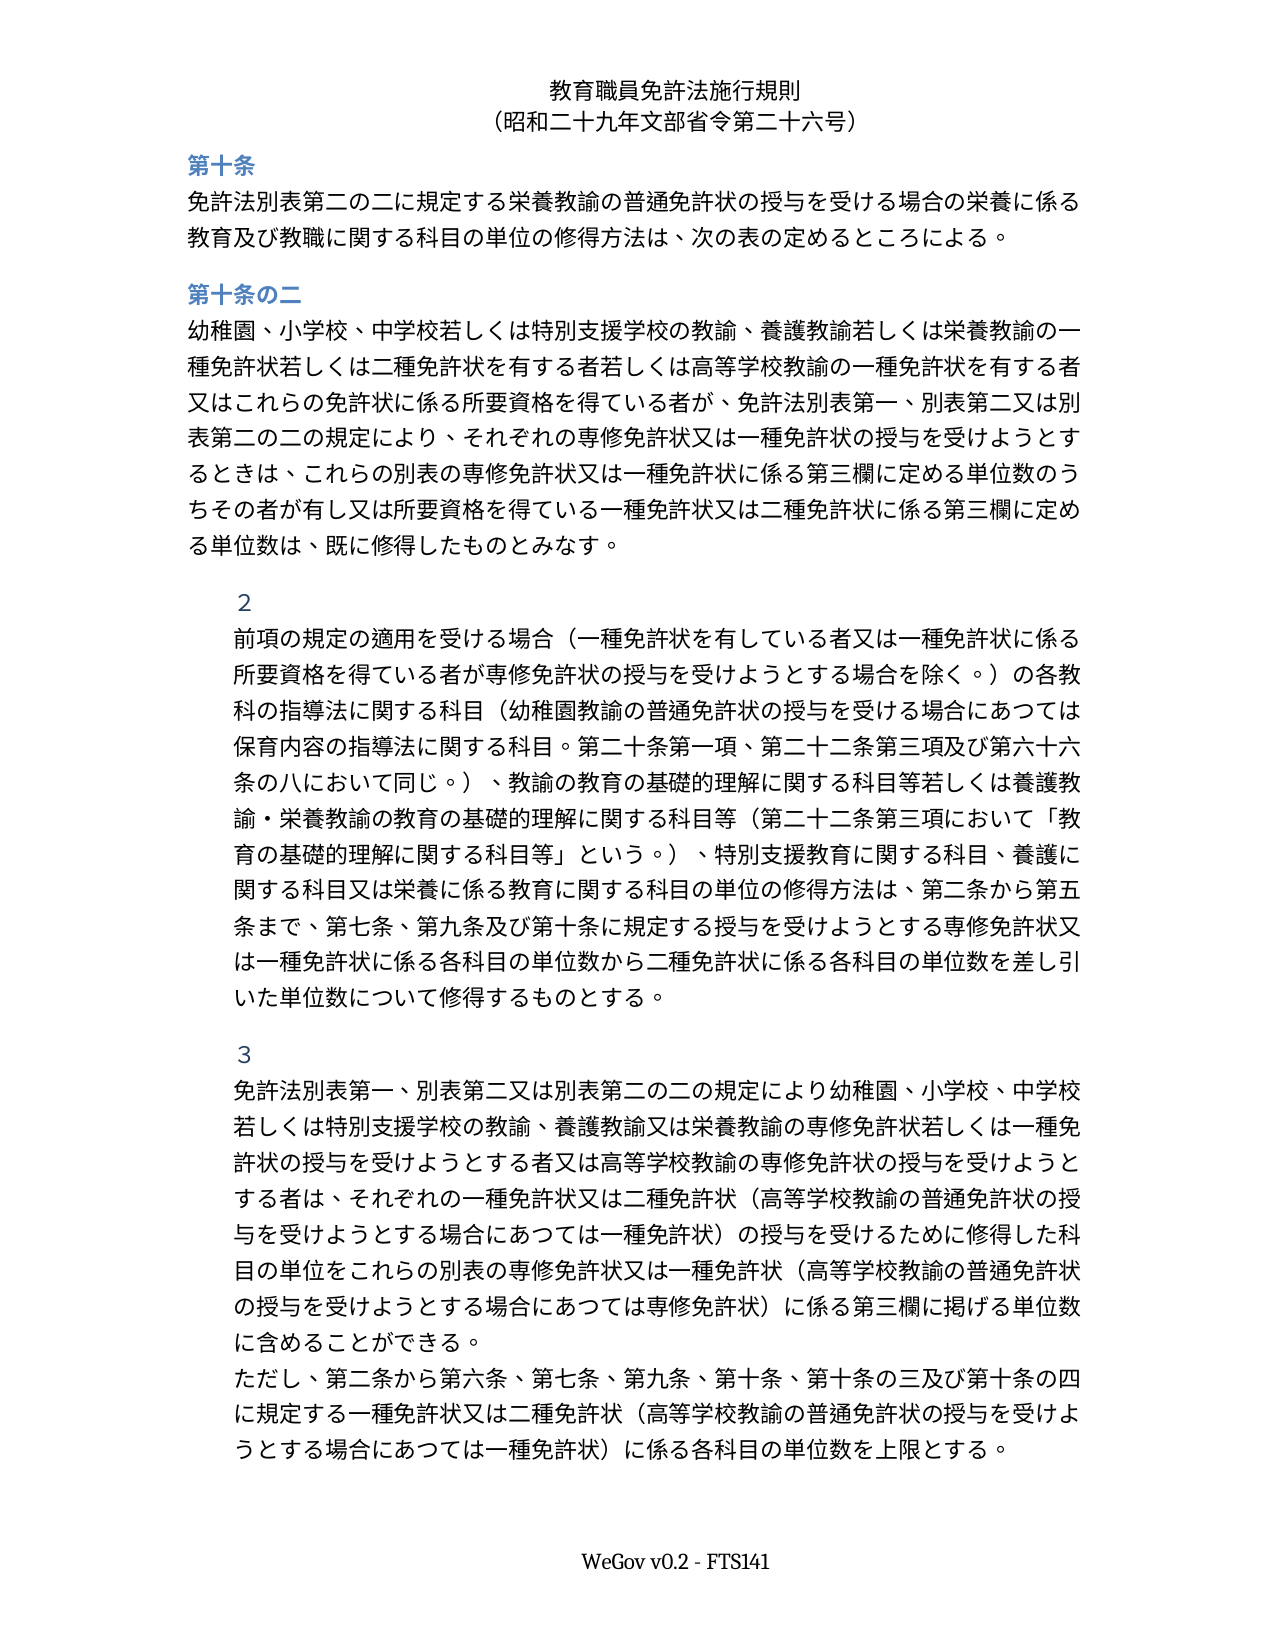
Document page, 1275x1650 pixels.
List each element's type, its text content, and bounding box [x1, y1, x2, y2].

text 幼稚園、小学校、中学校若しくは特別支援学校の教諭、養護教諭若しくは栄養教諭の一種免許状若しくは二種免許状を有する者若しくは高等学校教諭の一種免許状を有する者又はこれらの免許状に係る所要資格を得ている者が、免許法別表第一、別表第二又は別表第二の二の規定により、それぞれの専修免許状又は一種免許状の授与を受けようとするときは、これらの別表の専修免許状又は一種免許状に係る第三欄に定める単位数のうちその者が有し又は所要資格を得ている一種免許状又は二種免許状に係る第三欄に定める単位数は、既に修得したものとみなす。 [187, 314, 1087, 561]
subtitle 第十条 [187, 150, 1087, 181]
subtitle ３ [233, 1039, 1087, 1070]
subtitle ２ [233, 587, 1087, 618]
text 前項の規定の適用を受ける場合（一種免許状を有している者又は一種免許状に係る所要資格を得ている者が専修免許状の授与を受けようとする場合を除く。）の各教科の指導法に関する科目（幼稚園教諭の普通免許状の授与を受ける場合にあつては保育内容の指導法に関する科目。第二十条第一項、第二十二条第三項及び第六十六条の八において同じ。）、教諭の教育の基礎的理解に関する科目等若しくは養護教諭・栄養教諭の教育の基礎的理解に関する科目等（第二十二条第三項において「教育の基礎的理解に関する科目等」という。）、特別支援教育に関する科目、養護に関する科目又は栄養に係る教育に関する科目の単位の修得方法は、第二条から第五条まで、第七条、第九条及び第十条に規定する授与を受けようとする専修免許状又は一種免許状に係る各科目の単位数から二種免許状に係る各科目の単位数を差し引いた単位数について修得するものとする。 [233, 623, 1087, 1013]
text 免許法別表第一、別表第二又は別表第二の二の規定により幼稚園、小学校、中学校若しくは特別支援学校の教諭、養護教諭又は栄養教諭の専修免許状若しくは一種免許状の授与を受けようとする者又は高等学校教諭の専修免許状の授与を受けようとする者は、それぞれの一種免許状又は二種免許状（高等学校教諭の普通免許状の授与を受けようとする場合にあつては一種免許状）の授与を受けるために修得した科目の単位をこれらの別表の専修免許状又は一種免許状（高等学校教諭の普通免許状の授与を受けようとする場合にあつては専修免許状）に係る第三欄に掲げる単位数に含めることができる。 ただし、第二条から第六条、第七条、第九条、第十条、第十条の三及び第十条の四に規定する一種免許状又は二種免許状（高等学校教諭の普通免許状の授与を受けようとする場合にあつては一種免許状）に係る各科目の単位数を上限とする。 [233, 1075, 1087, 1466]
text 免許法別表第二の二に規定する栄養教諭の普通免許状の授与を受ける場合の栄養に係る教育及び教職に関する科目の単位の修得方法は、次の表の定めるところによる。 [187, 186, 1087, 253]
subtitle 第十条の二 [187, 279, 1087, 310]
